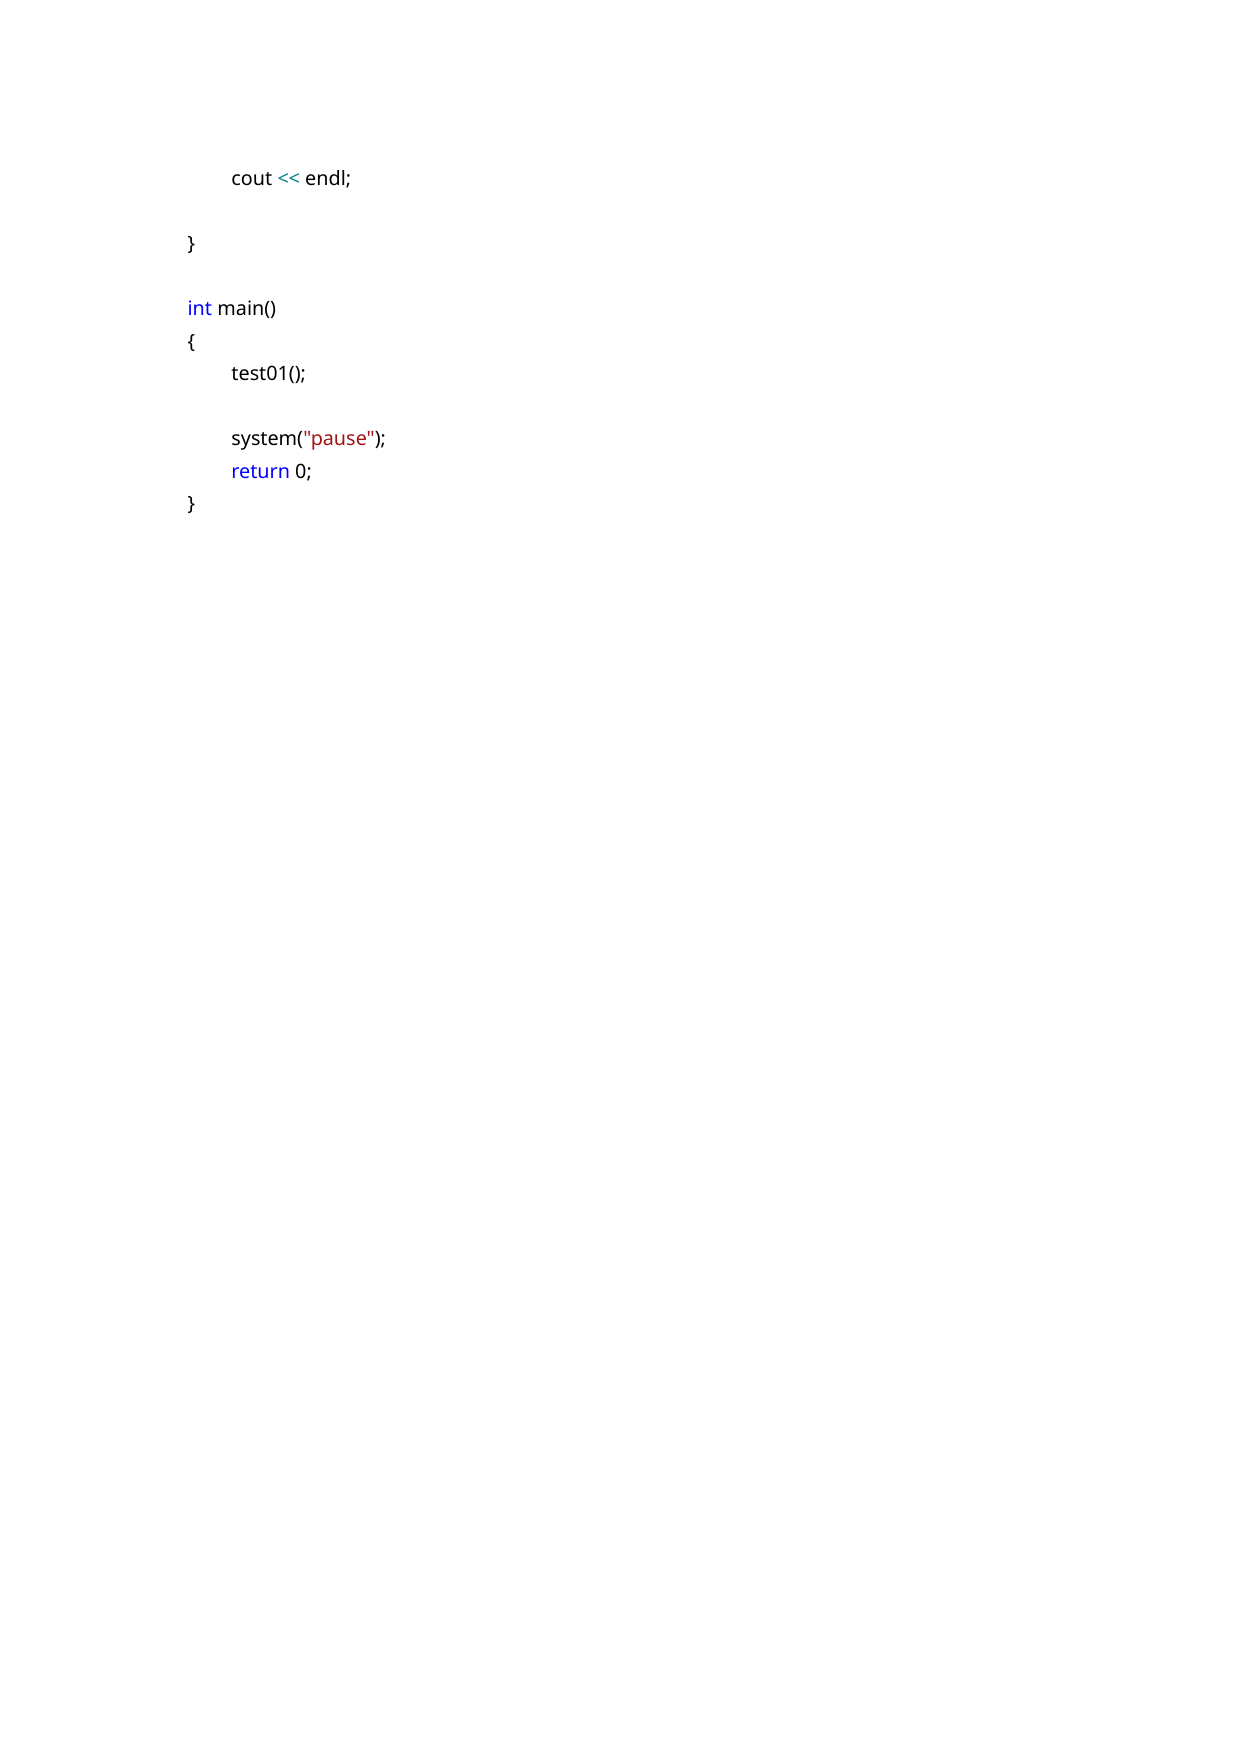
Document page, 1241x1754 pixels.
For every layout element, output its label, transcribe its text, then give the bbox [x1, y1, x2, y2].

text test01(); [187, 357, 1053, 389]
text { [187, 324, 1053, 357]
text system("pause"); [187, 422, 1053, 454]
text } [187, 227, 1053, 259]
text int main() [187, 292, 1053, 324]
text return 0; [187, 454, 1053, 487]
list } [187, 487, 1053, 519]
text cout << endl; [187, 162, 1053, 194]
